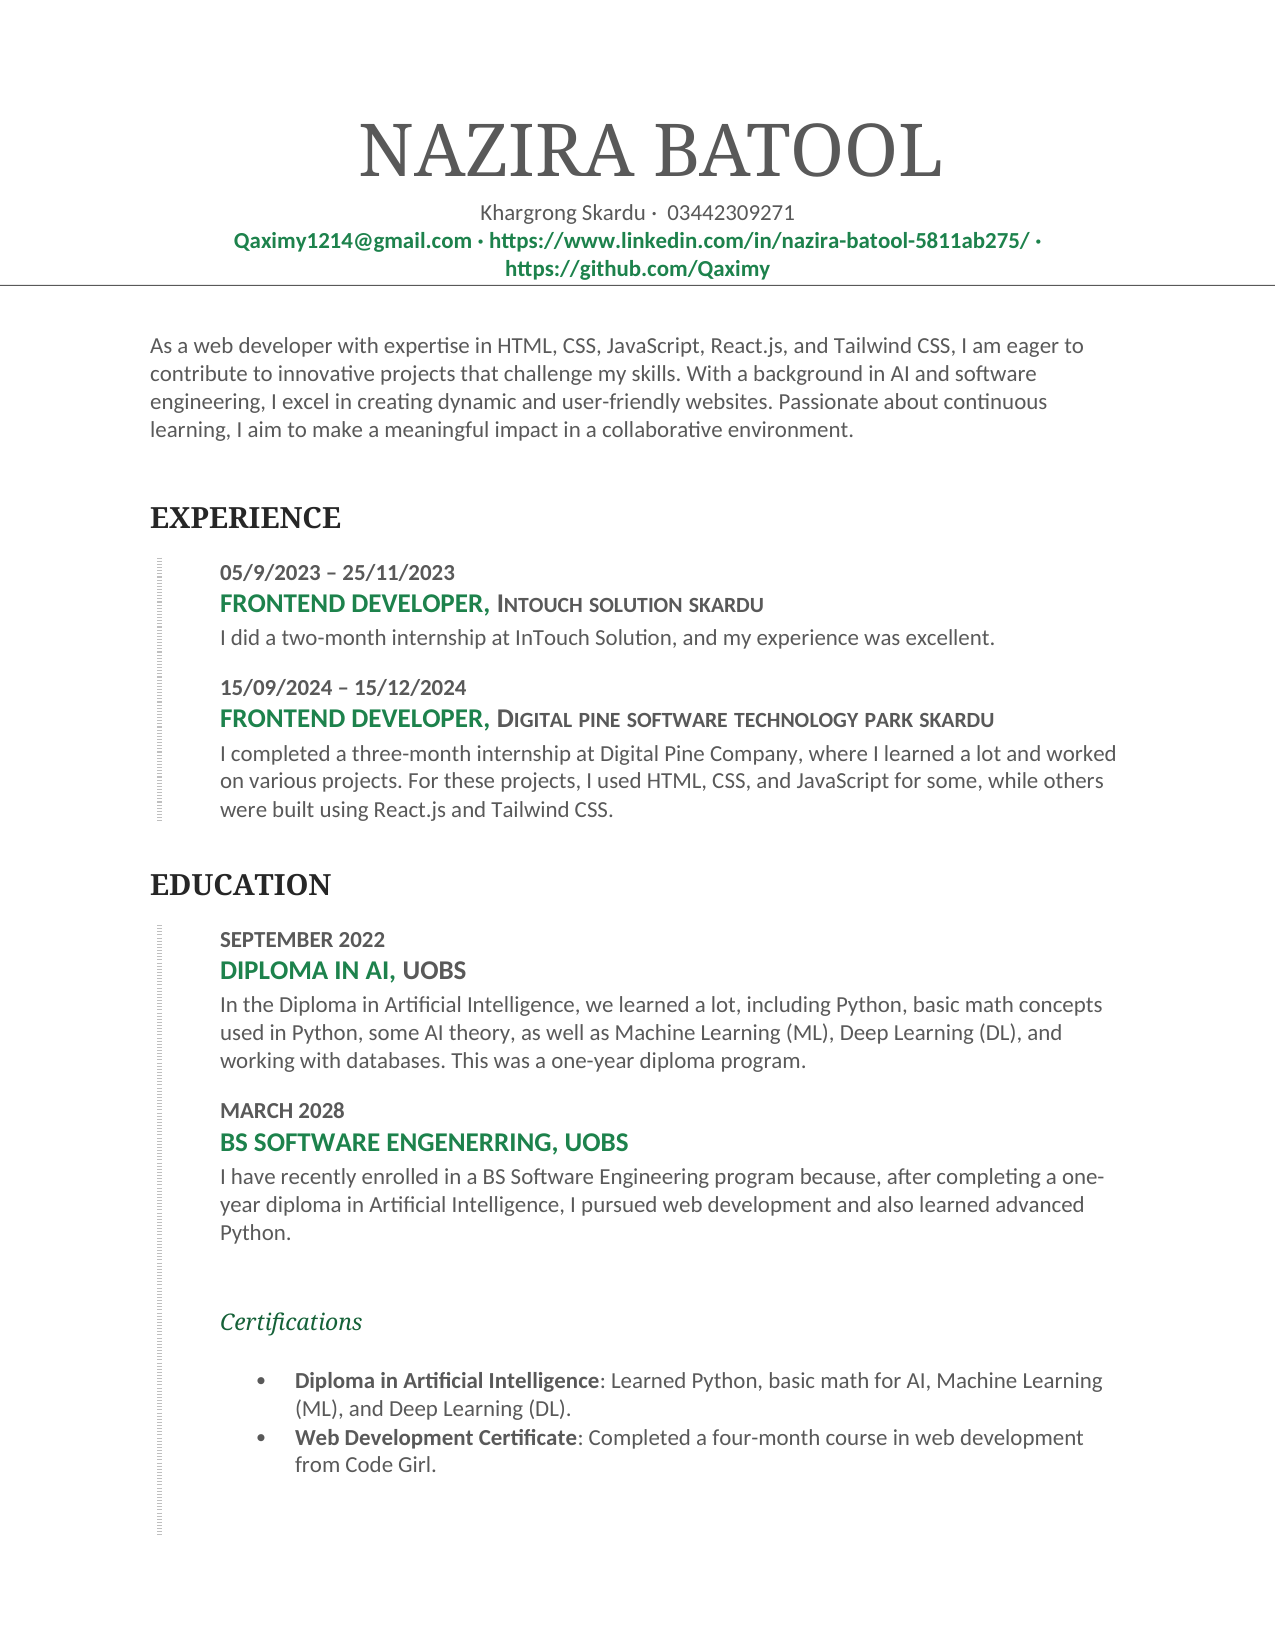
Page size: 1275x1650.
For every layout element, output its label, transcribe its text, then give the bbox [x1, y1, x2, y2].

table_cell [160, 1074, 1125, 1536]
table_header 05/9/2023 – 25/11/2023 frontend developer, Intouch solution skardu I did a two-month internship at InTouch Solution, and my experience was excellent. [160, 558, 1125, 651]
table_header Nazira batool Khargrong Skardu 03442309271 Qaximy1214@gmail.com https://www.linkedin.com/in/nazira-batool-5811ab275/ https://github.com/Qaximy [150, 99, 1125, 286]
table_cell 15/09/2024 – 15/12/2024 frontend developer, Digital pine software technology park skardu I completed a three-month internship at Digital Pine Company, where I learned a lot and worked on various projects. For these projects, I used HTML, CSS, and JavaScript for some, while others were built using React.js and Tailwind CSS. [160, 651, 1125, 823]
table_cell As a web developer with expertise in HTML, CSS, JavaScript, React.js, and Tailwind CSS, I am eager to contribute to innovative projects that challenge my skills. With a background in AI and software engineering, I excel in creating dynamic and user-friendly websites. Passionate about continuous learning, I aim to make a meaningful impact in a collaborative environment. [150, 286, 1125, 456]
table_header September 2022 diploma in AI, UOBS In the Diploma in Artificial Intelligence, we learned a lot, including Python, basic math concepts used in Python, some AI theory, as well as Machine Learning (ML), Deep Learning (DL), and working with databases. This was a one-year diploma program. [160, 925, 1125, 1074]
